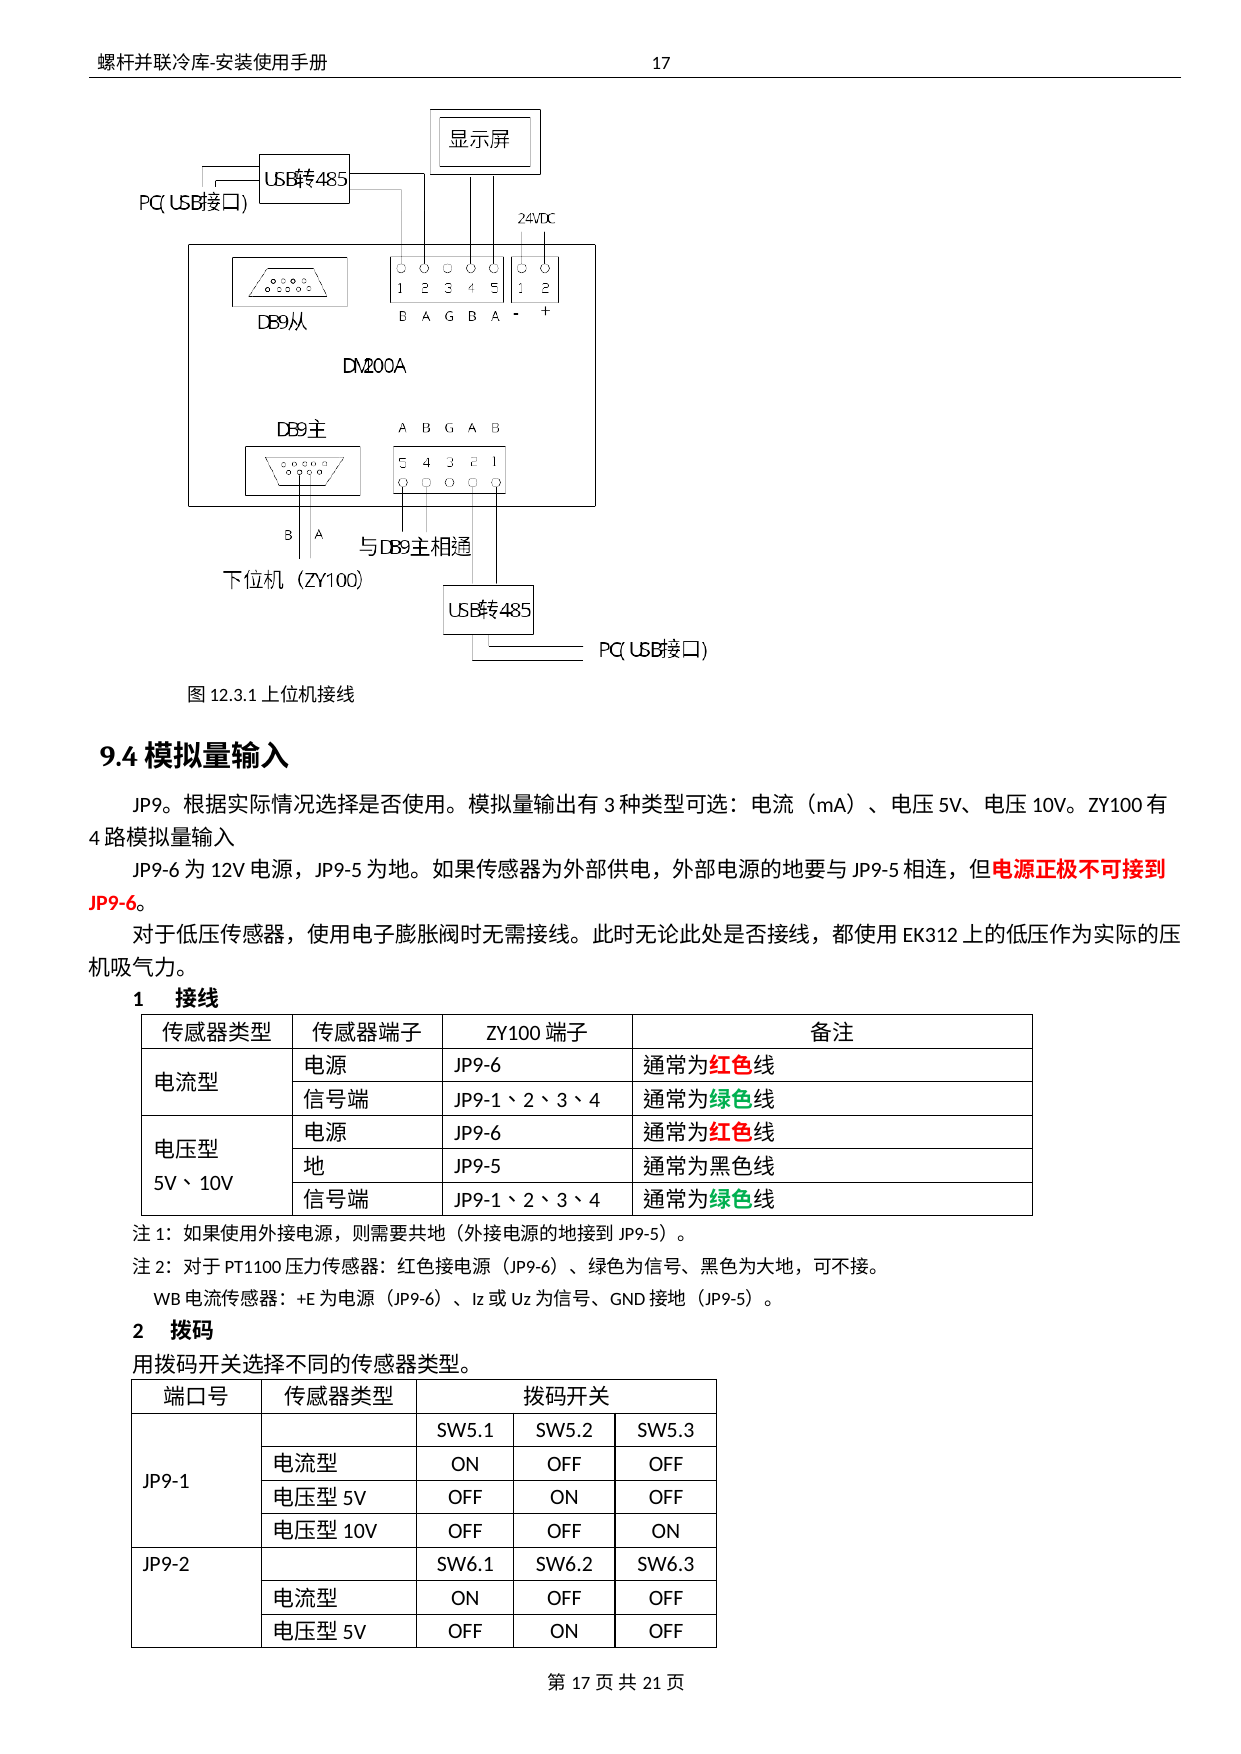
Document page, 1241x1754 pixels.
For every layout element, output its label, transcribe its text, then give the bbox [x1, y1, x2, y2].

table_cell [262, 1414, 416, 1446]
table_cell [262, 1548, 416, 1580]
table_header ZY100端子 [443, 1015, 632, 1048]
text JP9-6为12V电源，JP9-5为地。如果传感器为外部供电，外部电源的地要与JP9-5相连，但电源正极不可接到JP9-6。 [89, 852, 1181, 917]
table_cell JP9-1、2、3、4 [443, 1082, 632, 1115]
text 对于低压传感器，使用电子膨胀阀时无需接线。此时无论此处是否接线，都使用EK312上的低压作为实际的压机吸气力。 [89, 917, 1181, 982]
table_cell OFF [417, 1481, 513, 1513]
table_cell 地 [293, 1149, 442, 1182]
text WB电流传感器：+E为电源（JP9-6）、Iz 或 Uz 为信号、GND接地（JP9-5）。 [132, 1281, 1181, 1314]
table_cell ON [514, 1615, 614, 1647]
table_cell OFF [616, 1447, 716, 1479]
table_cell SW5.1 [417, 1414, 513, 1446]
table_header 传感器端子 [293, 1015, 442, 1048]
table_cell 电流型 [262, 1447, 416, 1479]
table_cell OFF [417, 1615, 513, 1647]
table_cell 信号端 [293, 1183, 442, 1215]
table_cell JP9-2 [132, 1548, 261, 1647]
text JP9。根据实际情况选择是否使用。模拟量输出有3种类型可选：电流（mA）、电压5V、电压10V。ZY100有4路模拟量输入 [89, 787, 1181, 852]
table_cell ON [417, 1447, 513, 1479]
table_cell JP9-5 [443, 1149, 632, 1182]
table_header 传感器类型 [142, 1015, 292, 1048]
table_cell ON [514, 1481, 614, 1513]
table_cell SW5.3 [616, 1414, 716, 1446]
subtitle 9.4模拟量输入 [99, 722, 1181, 787]
table_cell ON [616, 1514, 716, 1547]
table_cell SW6.3 [616, 1548, 716, 1580]
table_cell 电流型 [262, 1581, 416, 1614]
text 图12.3.1 上位机接线 [89, 677, 1181, 709]
table_cell OFF [417, 1514, 513, 1547]
table_cell SW6.2 [514, 1548, 614, 1580]
table_cell JP9-6 [443, 1049, 632, 1081]
table_cell 通常为绿色线 [633, 1082, 1032, 1115]
table_cell ON [417, 1581, 513, 1614]
table_cell OFF [616, 1481, 716, 1513]
table_cell OFF [616, 1615, 716, 1647]
table_cell 信号端 [293, 1082, 442, 1115]
text 注1：如果使用外接电源，则需要共地（外接电源的地接到 JP9-5）。 [132, 1216, 1181, 1249]
table_cell SW6.1 [417, 1548, 513, 1580]
table_cell 电压型5V [262, 1481, 416, 1513]
table_cell 电流型 [142, 1049, 292, 1115]
text 注2：对于PT1100压力传感器：红色接电源（JP9-6）、绿色为信号、黑色为大地，可不接。 [132, 1249, 1181, 1281]
table_cell OFF [514, 1581, 614, 1614]
table_cell JP9-1、2、3、4 [443, 1183, 632, 1215]
text 用拨码开关选择不同的传感器类型。 [132, 1346, 1181, 1379]
table_cell JP9-1 [132, 1414, 261, 1547]
table_cell 电压型10V [262, 1514, 416, 1547]
table_cell 通常为黑色线 [633, 1149, 1032, 1182]
table_cell 通常为红色线 [633, 1116, 1032, 1148]
table_cell 电源 [293, 1116, 442, 1148]
list 接线 [132, 982, 1181, 1014]
table_header 端口号 [132, 1380, 261, 1412]
table_header 备注 [633, 1015, 1032, 1048]
table_cell JP9-6 [443, 1116, 632, 1148]
table_cell OFF [514, 1514, 614, 1547]
table_header 拨码开关 [417, 1380, 716, 1412]
table_cell 电源 [293, 1049, 442, 1081]
table_cell OFF [514, 1447, 614, 1479]
list 拨码 [132, 1314, 1181, 1346]
table_header 传感器类型 [262, 1380, 416, 1412]
table_cell 通常为红色线 [633, 1049, 1032, 1081]
table_cell OFF [616, 1581, 716, 1614]
table_cell 电压型5V [262, 1615, 416, 1647]
table_cell 通常为绿色线 [633, 1183, 1032, 1215]
table_cell SW5.2 [514, 1414, 614, 1446]
table_cell 电压型5V、10V [142, 1116, 292, 1215]
